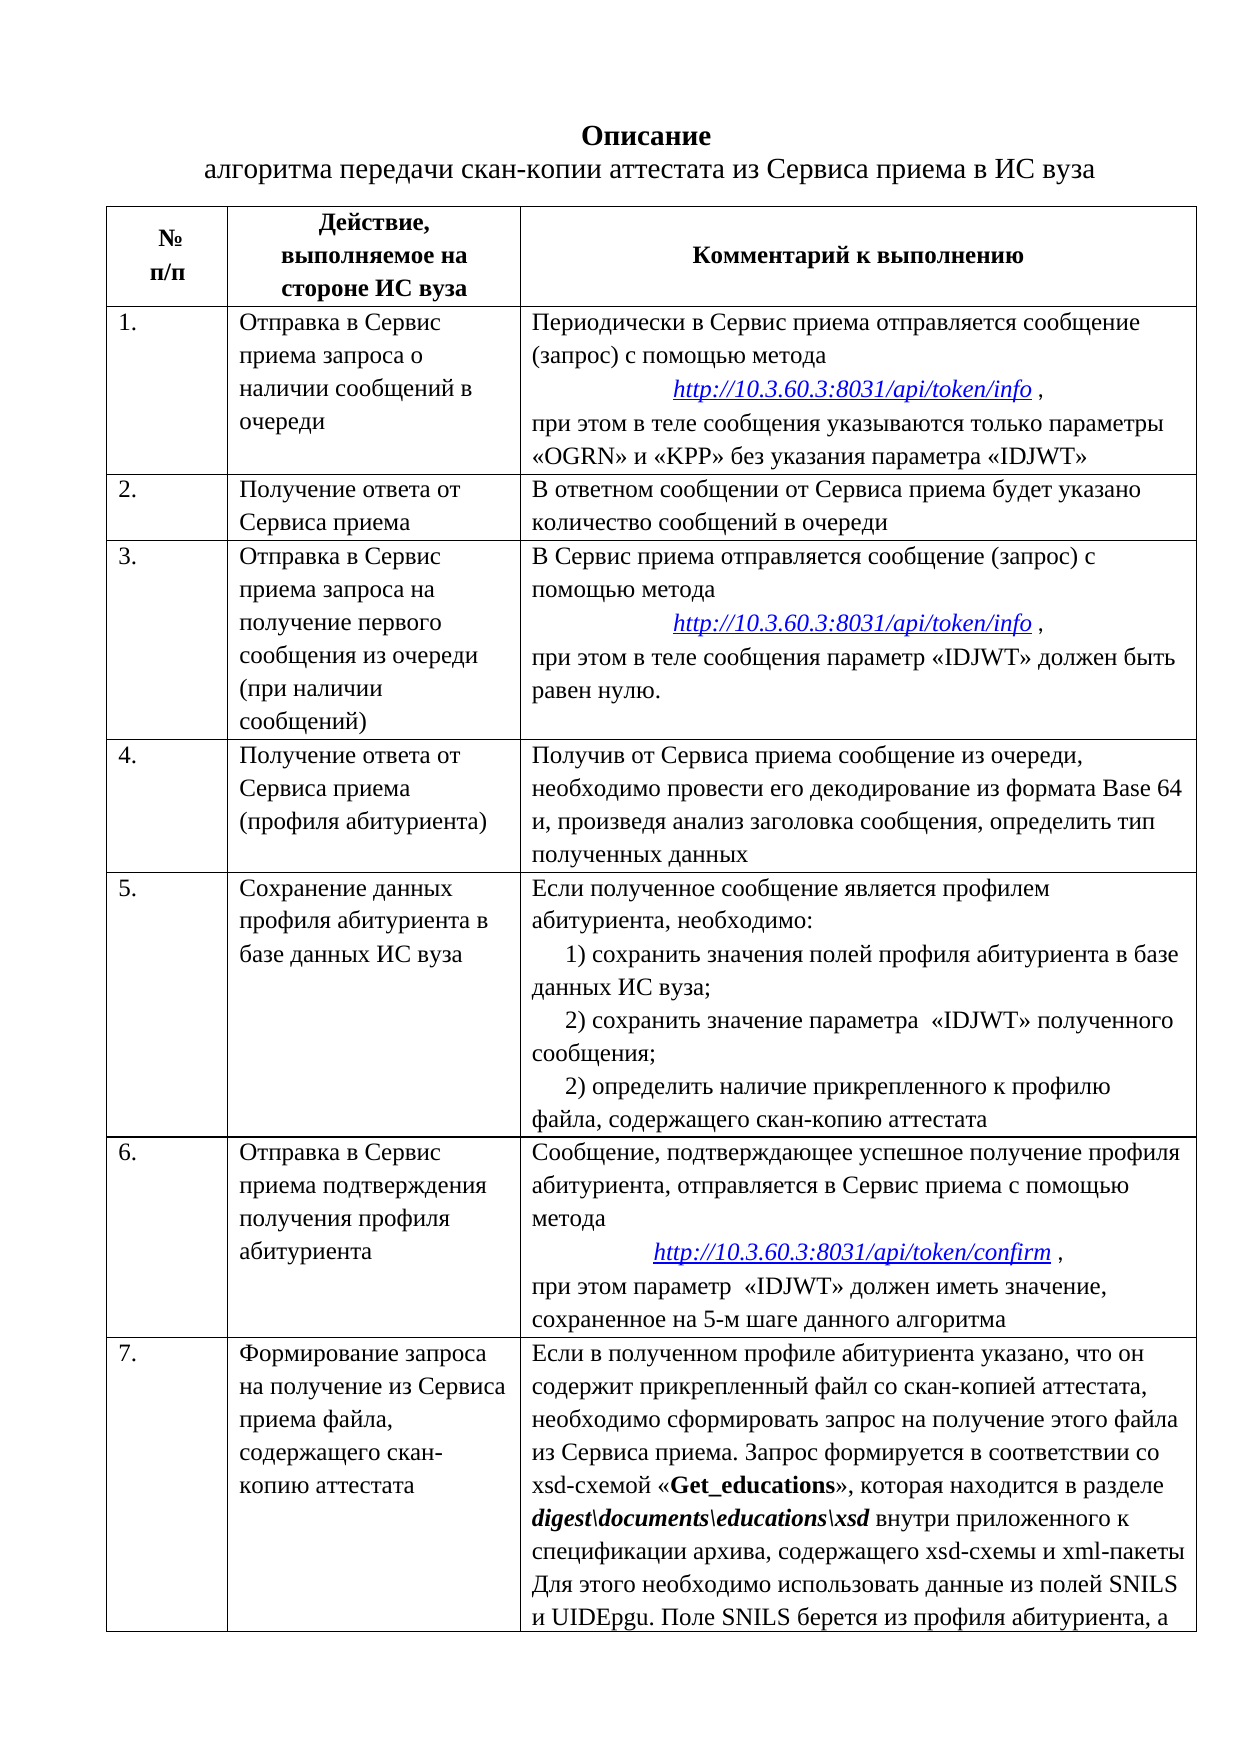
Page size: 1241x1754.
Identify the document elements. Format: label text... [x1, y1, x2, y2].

table_cell Периодически в Сервис приема отправляется сообщение (запрос) с помощью метода http://10.3.60.3:8031/api/token/info , при этом в теле сообщения указываются только параметры «OGRN» и «KPP» без указания параметра «IDJWT» [521, 307, 1196, 473]
table_cell Сохранение данных профиля абитуриента в базе данных ИС вуза [228, 873, 520, 1136]
table_cell Сообщение, подтверждающее успешное получение профиля абитуриента, отправляется в Сервис приема с помощью метода http://10.3.60.3:8031/api/token/confirm , при этом параметр «IDJWT» должен иметь значение, сохраненное на 5-м шаге данного алгоритма [521, 1138, 1196, 1337]
table_header Действие, выполняемое на стороне ИС вуза [228, 207, 520, 306]
table_cell [107, 475, 227, 540]
table_cell Отправка в Сервис приема запроса о наличии сообщений в очереди [228, 307, 520, 473]
table_cell В ответном сообщении от Сервиса приема будет указано количество сообщений в очереди [521, 475, 1196, 540]
table_cell [107, 1338, 227, 1631]
table_cell [107, 740, 227, 872]
table_cell Отправка в Сервис приема запроса на получение первого сообщения из очереди (при наличии сообщений) [228, 541, 520, 739]
table_cell В Сервис приема отправляется сообщение (запрос) с помощью метода http://10.3.60.3:8031/api/token/info , при этом в теле сообщения параметр «IDJWT» должен быть равен нулю. [521, 541, 1196, 739]
table_cell Получение ответа от Сервиса приема [228, 475, 520, 540]
table_cell Отправка в Сервис приема подтверждения получения профиля абитуриента [228, 1138, 520, 1337]
table_cell [107, 541, 227, 739]
table_header № п/п [107, 207, 227, 306]
table_cell [107, 1138, 227, 1337]
table_header Комментарий к выполнению [521, 207, 1196, 306]
table_cell [107, 873, 227, 1136]
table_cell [521, 1338, 1196, 1631]
table_cell Получив от Сервиса приема сообщение из очереди, необходимо провести его декодирование из формата Base 64 и, произведя анализ заголовка сообщения, определить тип полученных данных [521, 740, 1196, 872]
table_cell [228, 1338, 520, 1631]
text Описание алгоритма передачи скан-копии аттестата из Сервиса приема в ИС вуза [118, 118, 1181, 185]
table_cell [107, 307, 227, 473]
table_cell Если полученное сообщение является профилем абитуриента, необходимо: 1) сохранить значения полей профиля абитуриента в базе данных ИС вуза; 2) сохранить значение параметра «IDJWT» полученного сообщения; 2) определить наличие прикрепленного к профилю файла, содержащего скан-копию аттестата [521, 873, 1196, 1136]
table_cell Получение ответа от Сервиса приема (профиля абитуриента) [228, 740, 520, 872]
